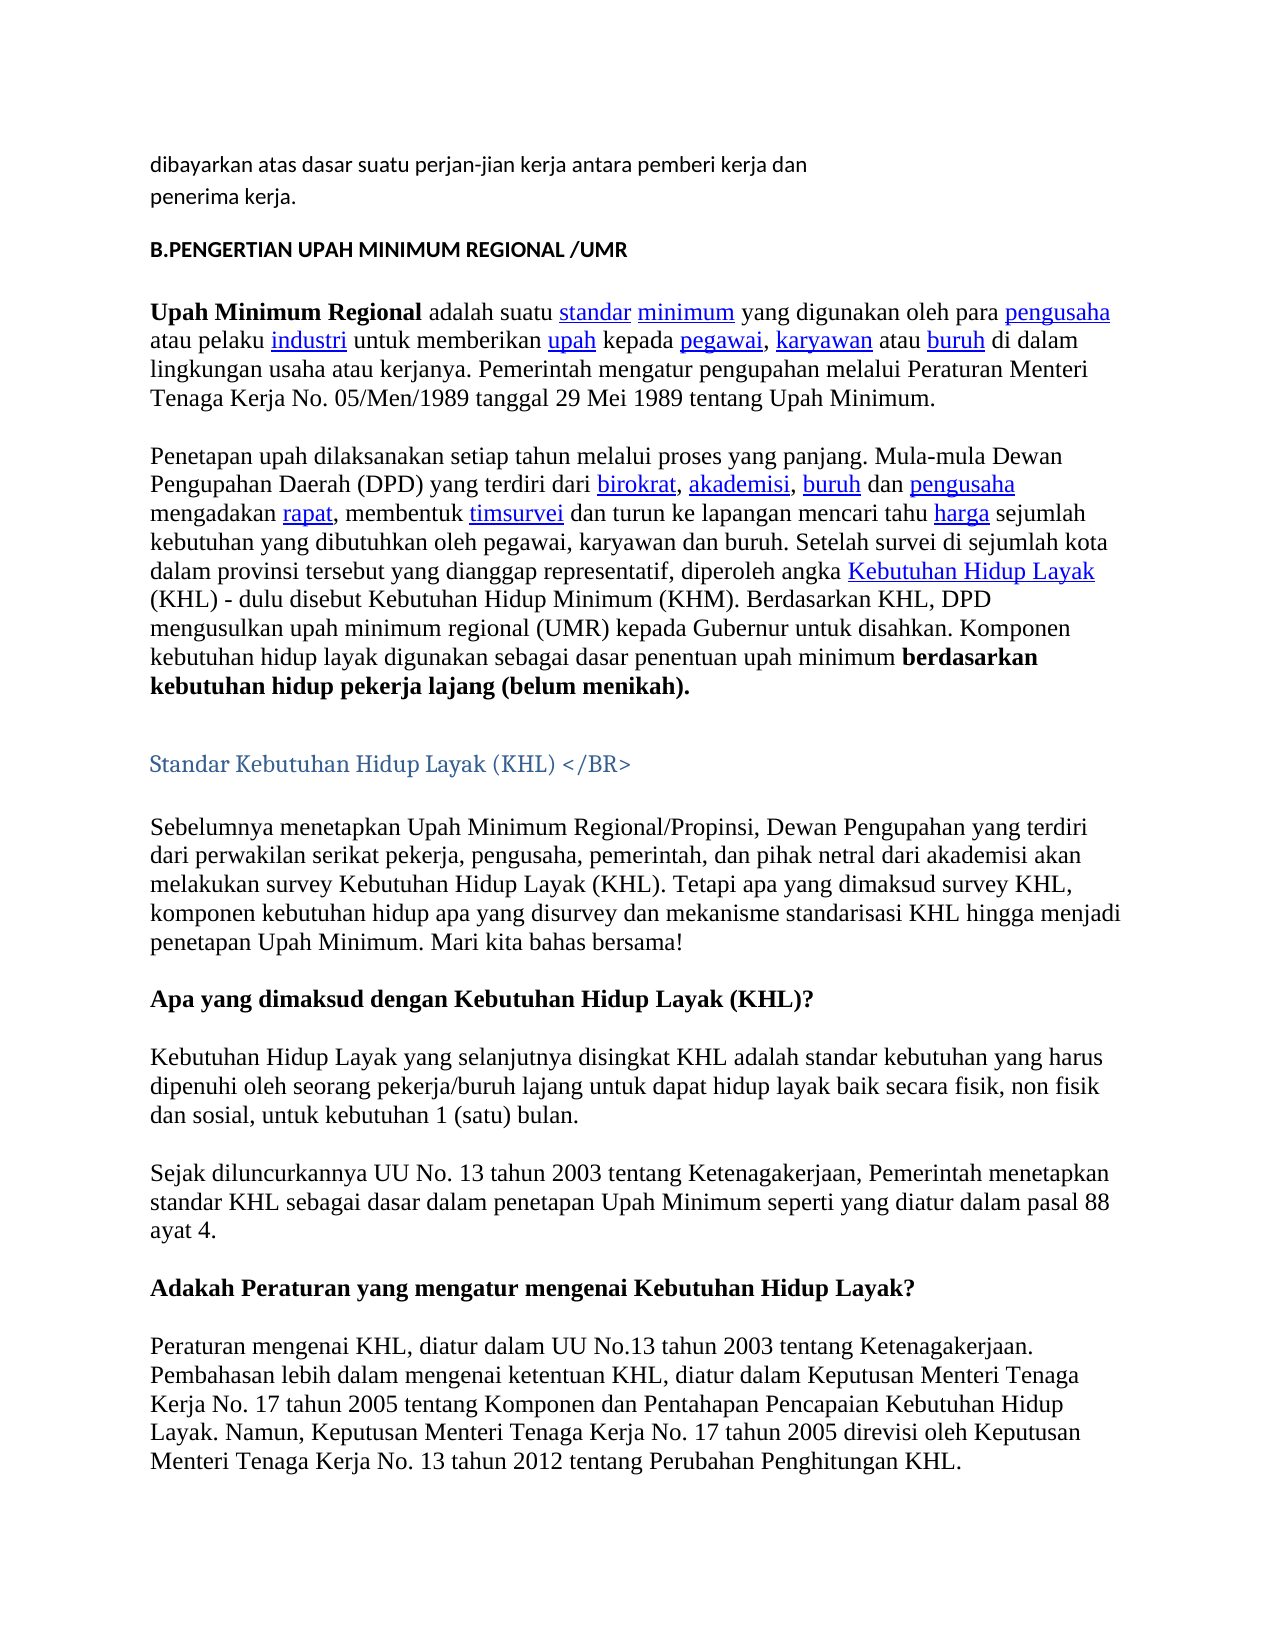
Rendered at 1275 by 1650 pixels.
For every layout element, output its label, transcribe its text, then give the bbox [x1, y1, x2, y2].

text B.PENGERTIAN UPAH MINIMUM REGIONAL /UMR [150, 235, 1125, 263]
text Penetapan upah dilaksanakan setiap tahun melalui proses yang panjang. Mula-mula Dewan Pengupahan Daerah (DPD) yang terdiri dari birokrat, akademisi, buruh dan pengusaha mengadakan rapat, membentuk timsurvei dan turun ke lapangan mencari tahu harga sejumlah kebutuhan yang dibutuhkan oleh pegawai, karyawan dan buruh. Setelah survei di sejumlah kota dalam provinsi tersebut yang dianggap representatif, diperoleh angka Kebutuhan Hidup Layak (KHL) - dulu disebut Kebutuhan Hidup Minimum (KHM). Berdasarkan KHL, DPD mengusulkan upah minimum regional (UMR) kepada Gubernur untuk disahkan. Komponen kebutuhan hidup layak digunakan sebagai dasar penentuan upah minimum berdasarkan kebutuhan hidup pekerja lajang (belum menikah). [150, 441, 1125, 699]
text Kebutuhan Hidup Layak yang selanjutnya disingkat KHL adalah standar kebutuhan yang harus dipenuhi oleh seorang pekerja/buruh lajang untuk dapat hidup layak baik secara fisik, non fisik dan sosial, untuk kebutuhan 1 (satu) bulan. [150, 1042, 1125, 1129]
text Adakah Peraturan yang mengatur mengenai Kebutuhan Hidup Layak? [150, 1273, 1125, 1302]
subtitle Standar Kebutuhan Hidup Layak (KHL) </BR> [150, 749, 1125, 778]
text Sebelumnya menetapkan Upah Minimum Regional/Propinsi, Dewan Pengupahan yang terdiri dari perwakilan serikat pekerja, pengusaha, pemerintah, dan pihak netral dari akademisi akan melakukan survey Kebutuhan Hidup Layak (KHL). Tetapi apa yang dimaksud survey KHL, komponen kebutuhan hidup apa yang disurvey dan mekanisme standarisasi KHL hingga menjadi penetapan Upah Minimum. Mari kita bahas bersama! [150, 812, 1125, 955]
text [150, 150, 1125, 210]
text Apa yang dimaksud dengan Kebutuhan Hidup Layak (KHL)? [150, 984, 1125, 1013]
text Sejak diluncurkannya UU No. 13 tahun 2003 tentang Ketenagakerjaan, Pemerintah menetapkan standar KHL sebagai dasar dalam penetapan Upah Minimum seperti yang diatur dalam pasal 88 ayat 4. [150, 1158, 1125, 1244]
text Peraturan mengenai KHL, diatur dalam UU No.13 tahun 2003 tentang Ketenagakerjaan. Pembahasan lebih dalam mengenai ketentuan KHL, diatur dalam Keputusan Menteri Tenaga Kerja No. 17 tahun 2005 tentang Komponen dan Pentahapan Pencapaian Kebutuhan Hidup Layak. Namun, Keputusan Menteri Tenaga Kerja No. 17 tahun 2005 direvisi oleh Keputusan Menteri Tenaga Kerja No. 13 tahun 2012 tentang Perubahan Penghitungan KHL. [150, 1331, 1125, 1475]
text Upah Minimum Regional adalah suatu standar minimum yang digunakan oleh para pengusaha atau pelaku industri untuk memberikan upah kepada pegawai, karyawan atau buruh di dalam lingkungan usaha atau kerjanya. Pemerintah mengatur pengupahan melalui Peraturan Menteri Tenaga Kerja No. 05/Men/1989 tanggal 29 Mei 1989 tentang Upah Minimum. [150, 297, 1125, 412]
